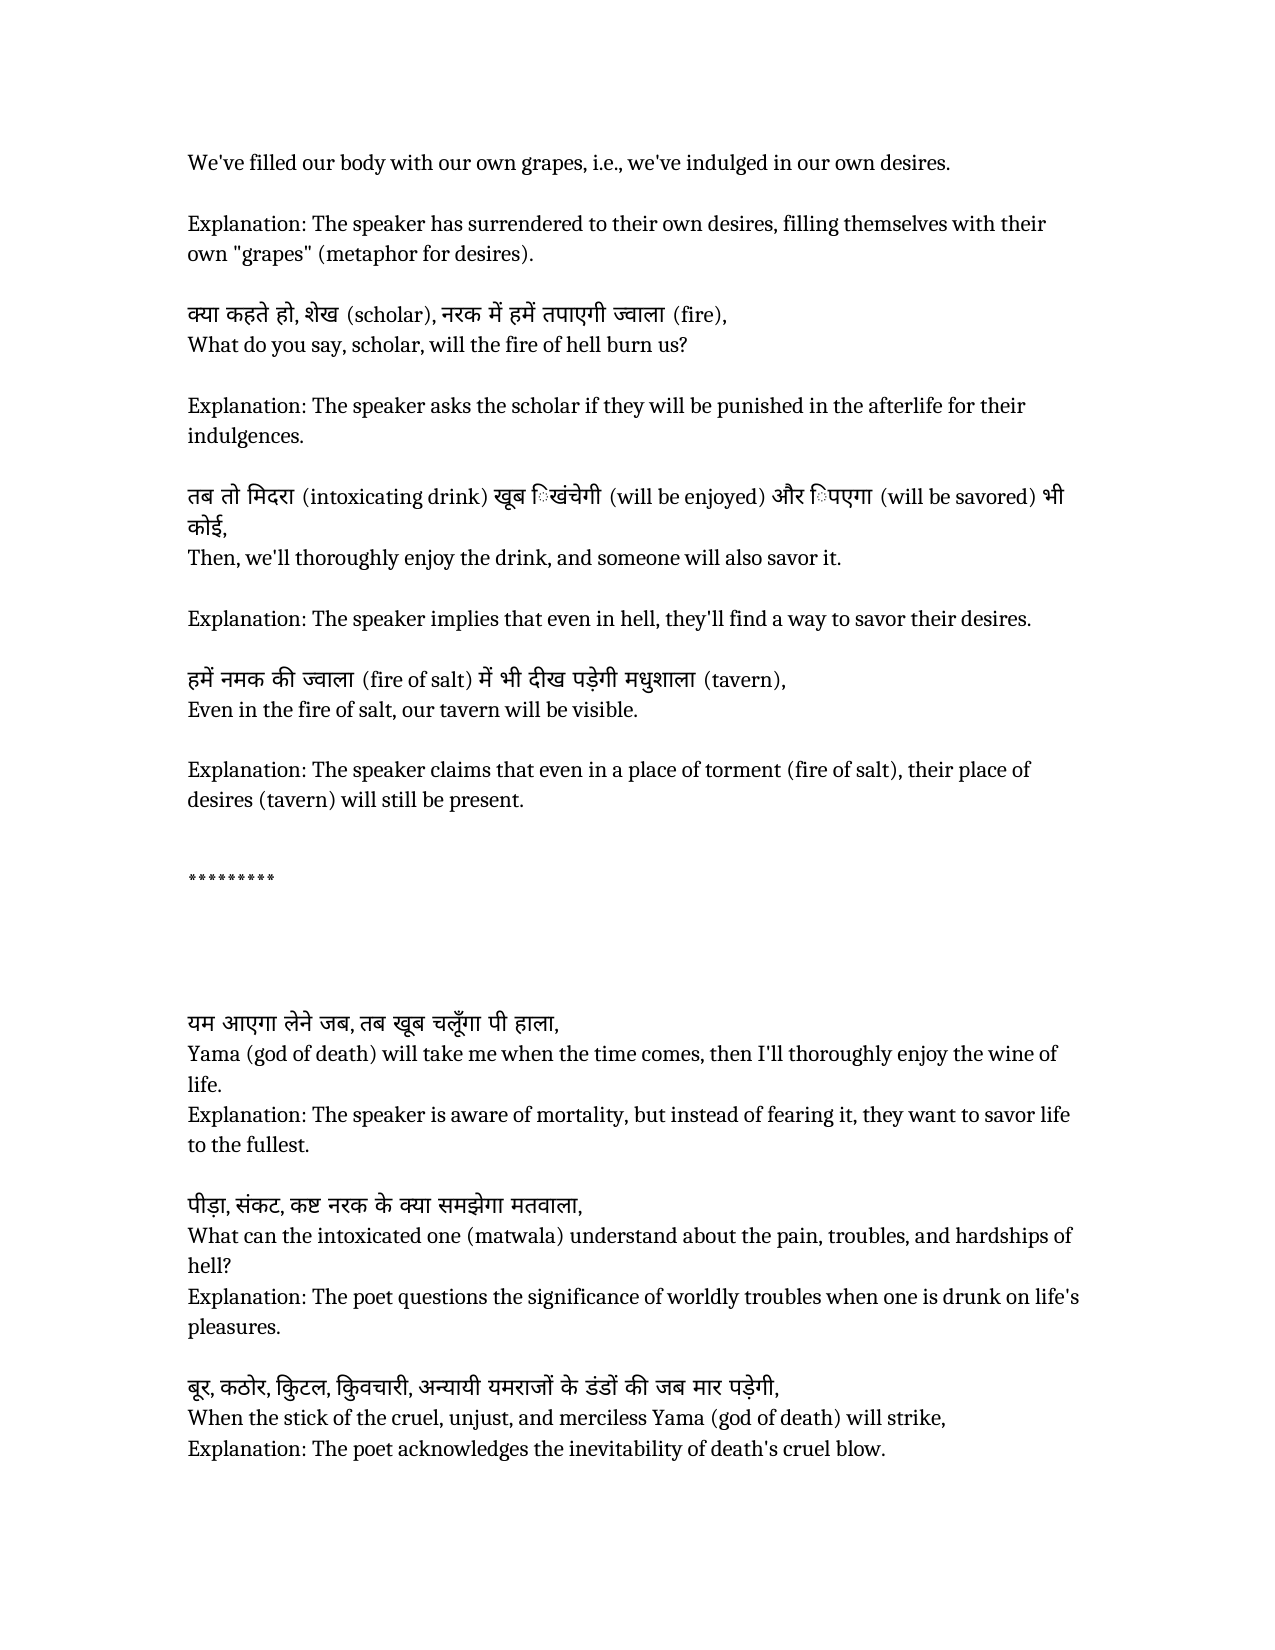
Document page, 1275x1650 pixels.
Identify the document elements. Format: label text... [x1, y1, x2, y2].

text ********* [187, 838, 1087, 925]
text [187, 150, 1087, 814]
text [187, 950, 1087, 1492]
